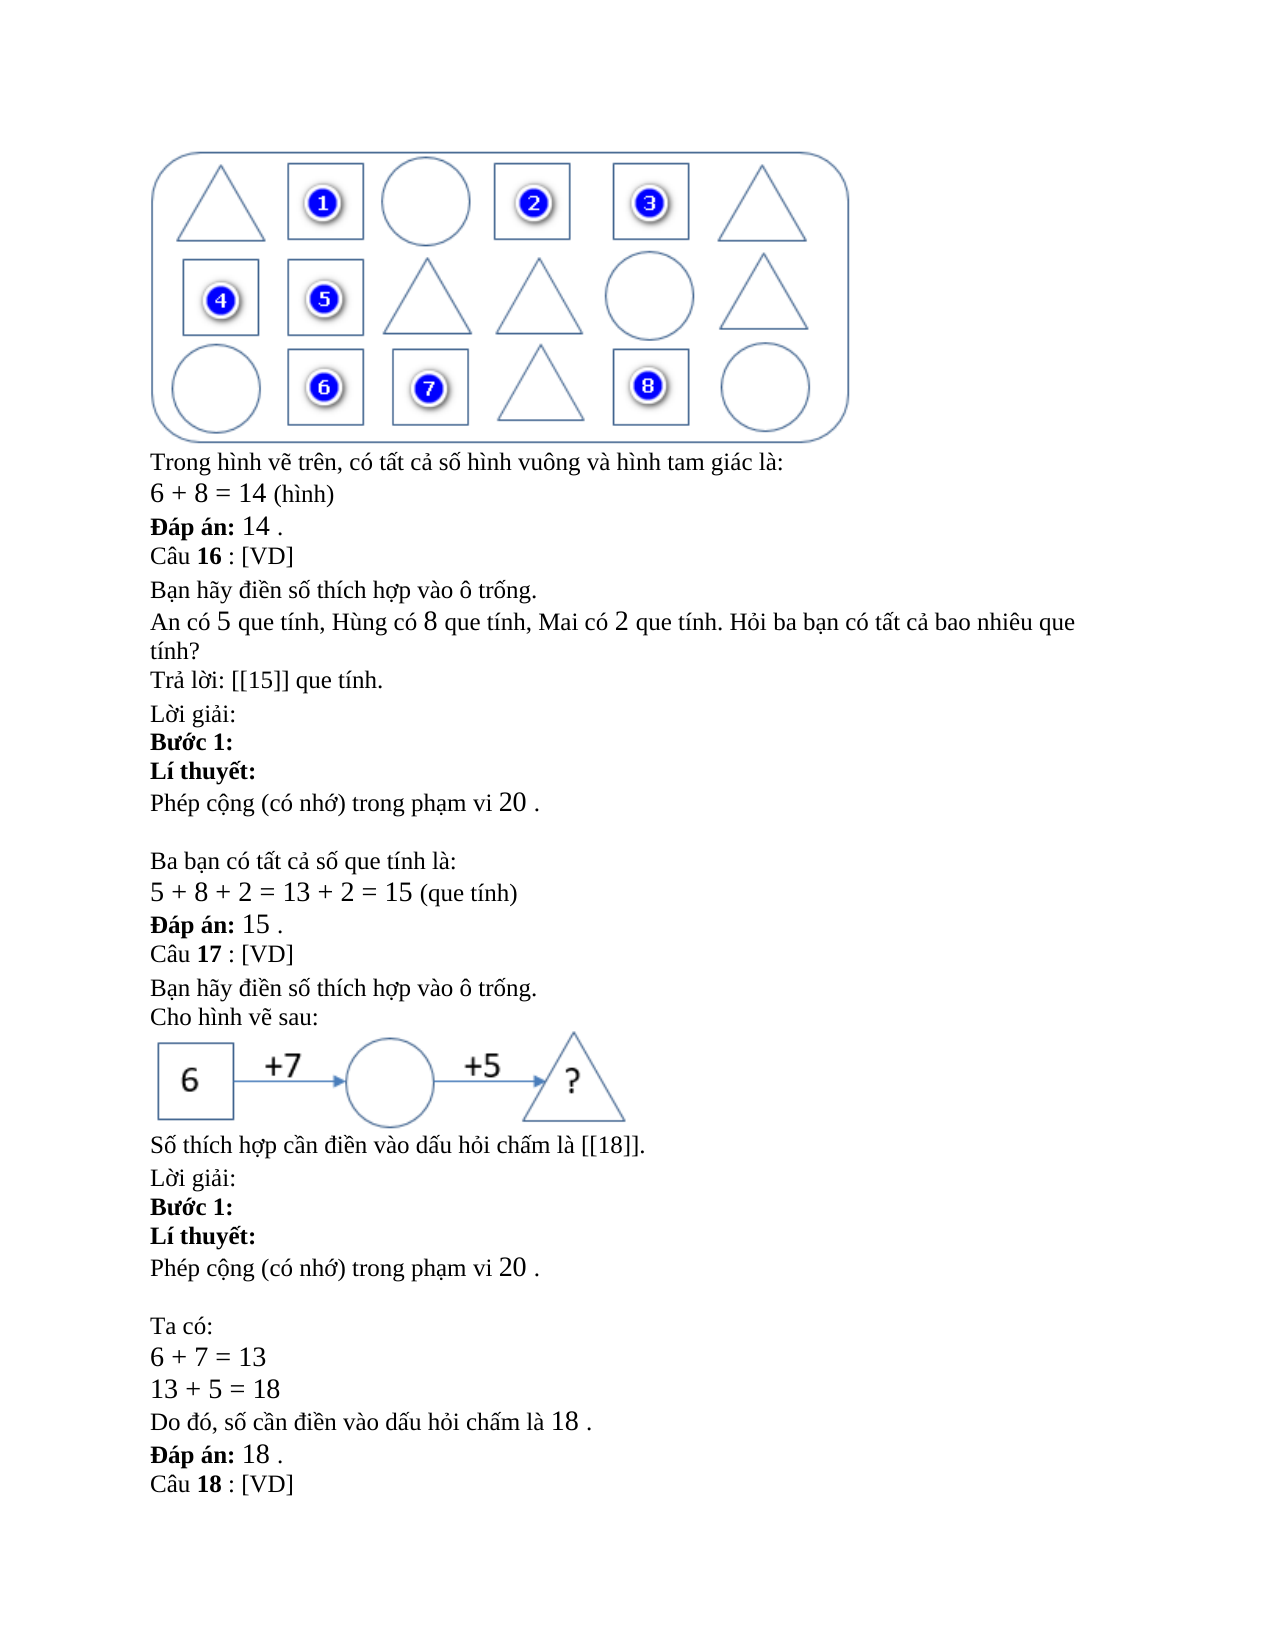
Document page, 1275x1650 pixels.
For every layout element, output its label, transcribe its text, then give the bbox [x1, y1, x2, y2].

picture [150, 1031, 632, 1130]
text Lí thuyết: Phép cộng (có nhớ) trong phạm vi 20 . Ba bạn có tất cả số que tính là: 5 + 8 + 2 = 13 + 2 = 15 (que tính) Đáp án: 15 . [150, 756, 1125, 939]
text Bước 1: [150, 727, 1125, 756]
text Câu 18 : [VD] [150, 1469, 1125, 1498]
picture [150, 150, 854, 448]
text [150, 150, 1125, 541]
text Bước 1: [150, 1192, 1125, 1221]
text Câu 16 : [VD] [150, 541, 1125, 570]
text Lời giải: [150, 699, 1125, 727]
text Bạn hãy điền số thích hợp vào ô trống. An có 5 que tính, Hùng có 8 que tính, Mai có 2 que tính. Hỏi ba bạn có tất cả bao nhiêu que tính? Trả lời: [[15]] que tính. [150, 575, 1125, 693]
text Câu 17 : [VD] [150, 939, 1125, 968]
text Lí thuyết: Phép cộng (có nhớ) trong phạm vi 20 . Ta có: 6 + 7 = 13 13 + 5 = 18 Do đó, số cần điền vào dấu hỏi chấm là 18 . Đáp án: 18 . [150, 1221, 1125, 1469]
text Lời giải: [150, 1163, 1125, 1192]
